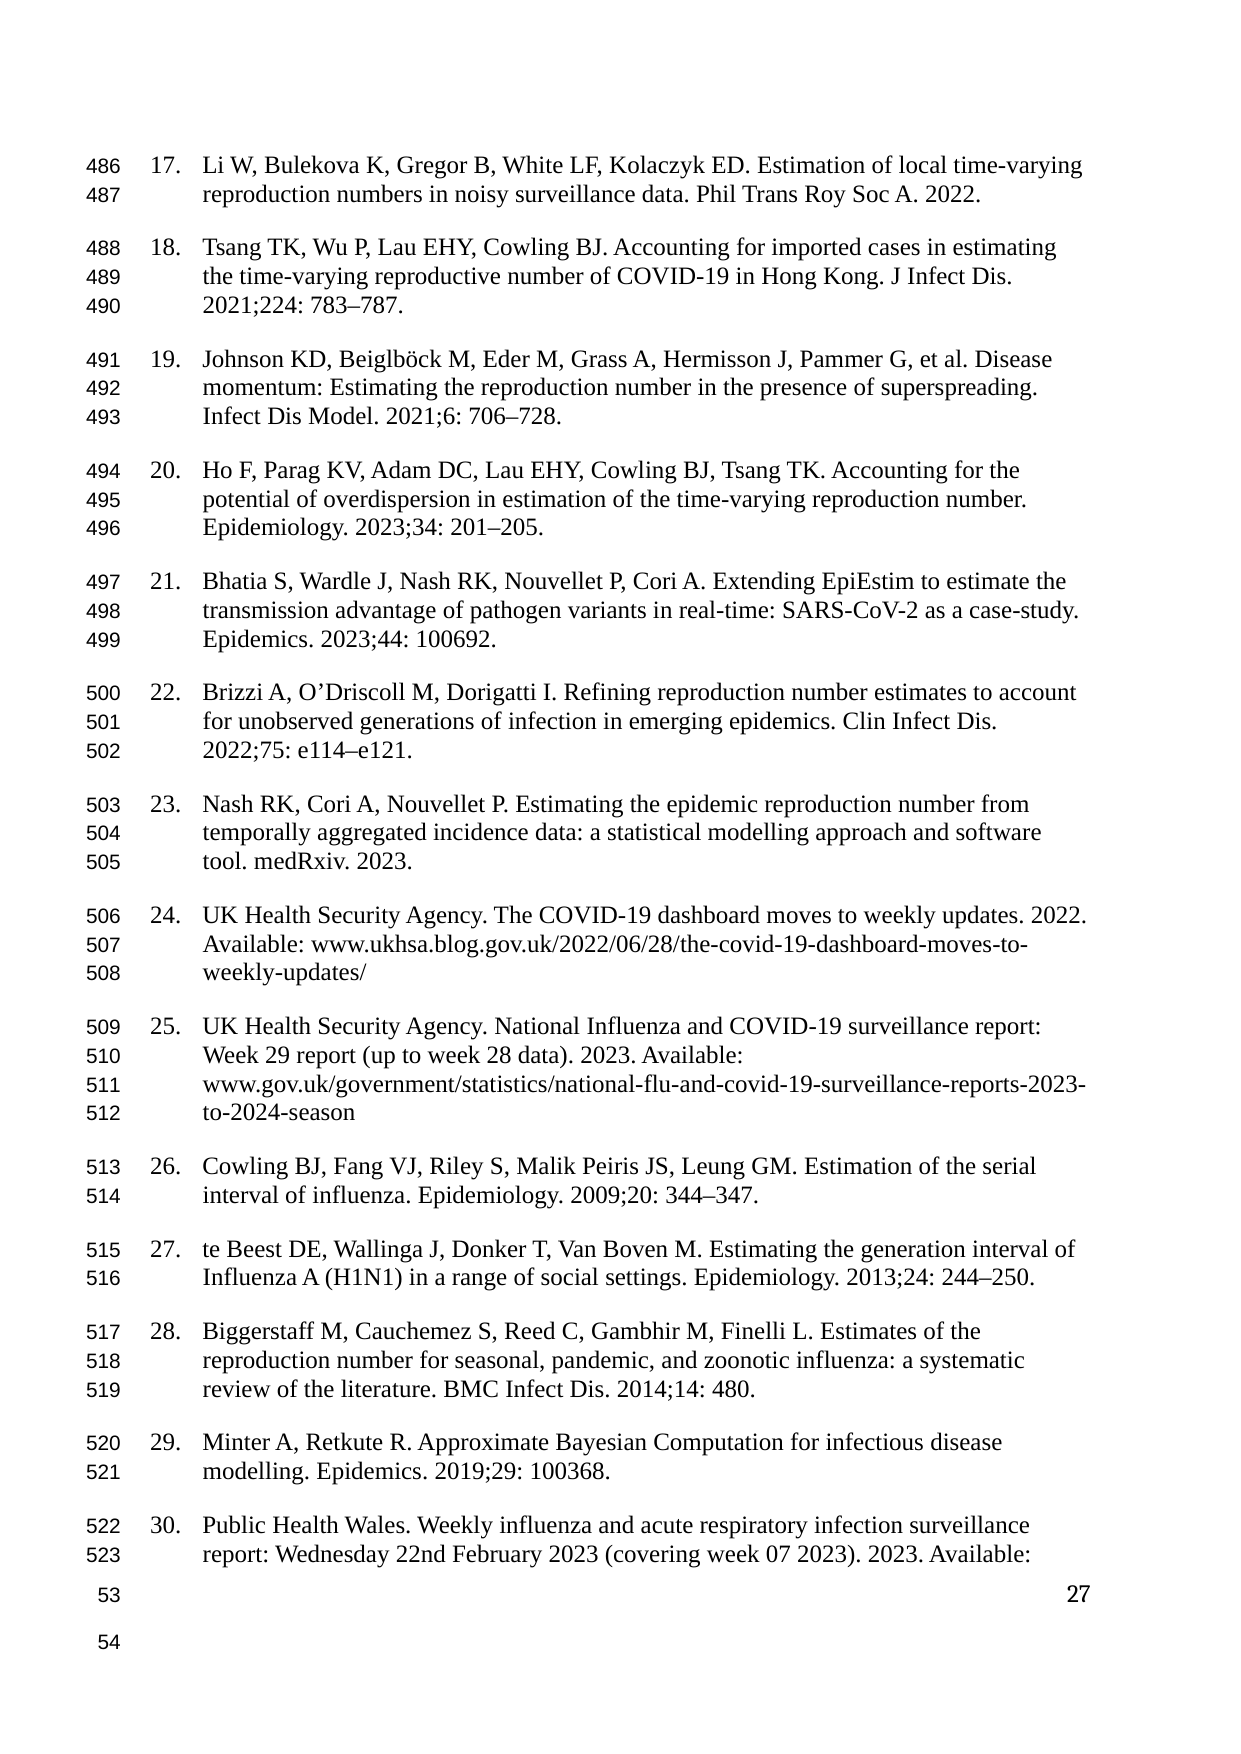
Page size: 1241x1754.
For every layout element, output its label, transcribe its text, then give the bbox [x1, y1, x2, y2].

text 26. Cowling BJ, Fang VJ, Riley S, Malik Peiris JS, Leung GM. Estimation of the serial interval of influenza. Epidemiology. 2009;20: 344–347. [150, 1151, 1090, 1209]
text 27. te Beest DE, Wallinga J, Donker T, Van Boven M. Estimating the generation interval of Influenza A (H1N1) in a range of social settings. Epidemiology. 2013;24: 244–250. [150, 1234, 1090, 1291]
text 24. UK Health Security Agency. The COVID-19 dashboard moves to weekly updates. 2022. Available: www.ukhsa.blog.gov.uk/2022/06/28/the-covid-19-dashboard-moves-to-weekly-updates/ [150, 900, 1090, 986]
text 22. Brizzi A, O’Driscoll M, Dorigatti I. Refining reproduction number estimates to account for unobserved generations of infection in emerging epidemics. Clin Infect Dis. 2022;75: e114–e121. [150, 677, 1090, 764]
text 20. Ho F, Parag KV, Adam DC, Lau EHY, Cowling BJ, Tsang TK. Accounting for the potential of overdispersion in estimation of the time-varying reproduction number. Epidemiology. 2023;34: 201–205. [150, 455, 1090, 541]
text 23. Nash RK, Cori A, Nouvellet P. Estimating the epidemic reproduction number from temporally aggregated incidence data: a statistical modelling approach and software tool. medRxiv. 2023. [150, 789, 1090, 875]
text 17. Li W, Bulekova K, Gregor B, White LF, Kolaczyk ED. Estimation of local time-varying reproduction numbers in noisy surveillance data. Phil Trans Roy Soc A. 2022. [150, 150, 1090, 207]
text 25. UK Health Security Agency. National Influenza and COVID-19 surveillance report: Week 29 report (up to week 28 data). 2023. Available: www.gov.uk/government/statistics/national-flu-and-covid-19-surveillance-reports-2023-to-2024-season [150, 1011, 1090, 1126]
text 21. Bhatia S, Wardle J, Nash RK, Nouvellet P, Cori A. Extending EpiEstim to estimate the transmission advantage of pathogen variants in real-time: SARS-CoV-2 as a case-study. Epidemics. 2023;44: 100692. [150, 566, 1090, 652]
text 18. Tsang TK, Wu P, Lau EHY, Cowling BJ. Accounting for imported cases in estimating the time-varying reproductive number of COVID-19 in Hong Kong. J Infect Dis. 2021;224: 783–787. [150, 232, 1090, 319]
text 29. Minter A, Retkute R. Approximate Bayesian Computation for infectious disease modelling. Epidemics. 2019;29: 100368. [150, 1427, 1090, 1485]
text 28. Biggerstaff M, Cauchemez S, Reed C, Gambhir M, Finelli L. Estimates of the reproduction number for seasonal, pandemic, and zoonotic influenza: a systematic review of the literature. BMC Infect Dis. 2014;14: 480. [150, 1316, 1090, 1402]
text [150, 1510, 1090, 1567]
text 19. Johnson KD, Beiglböck M, Eder M, Grass A, Hermisson J, Pammer G, et al. Disease momentum: Estimating the reproduction number in the presence of superspreading. Infect Dis Model. 2021;6: 706–728. [150, 344, 1090, 430]
